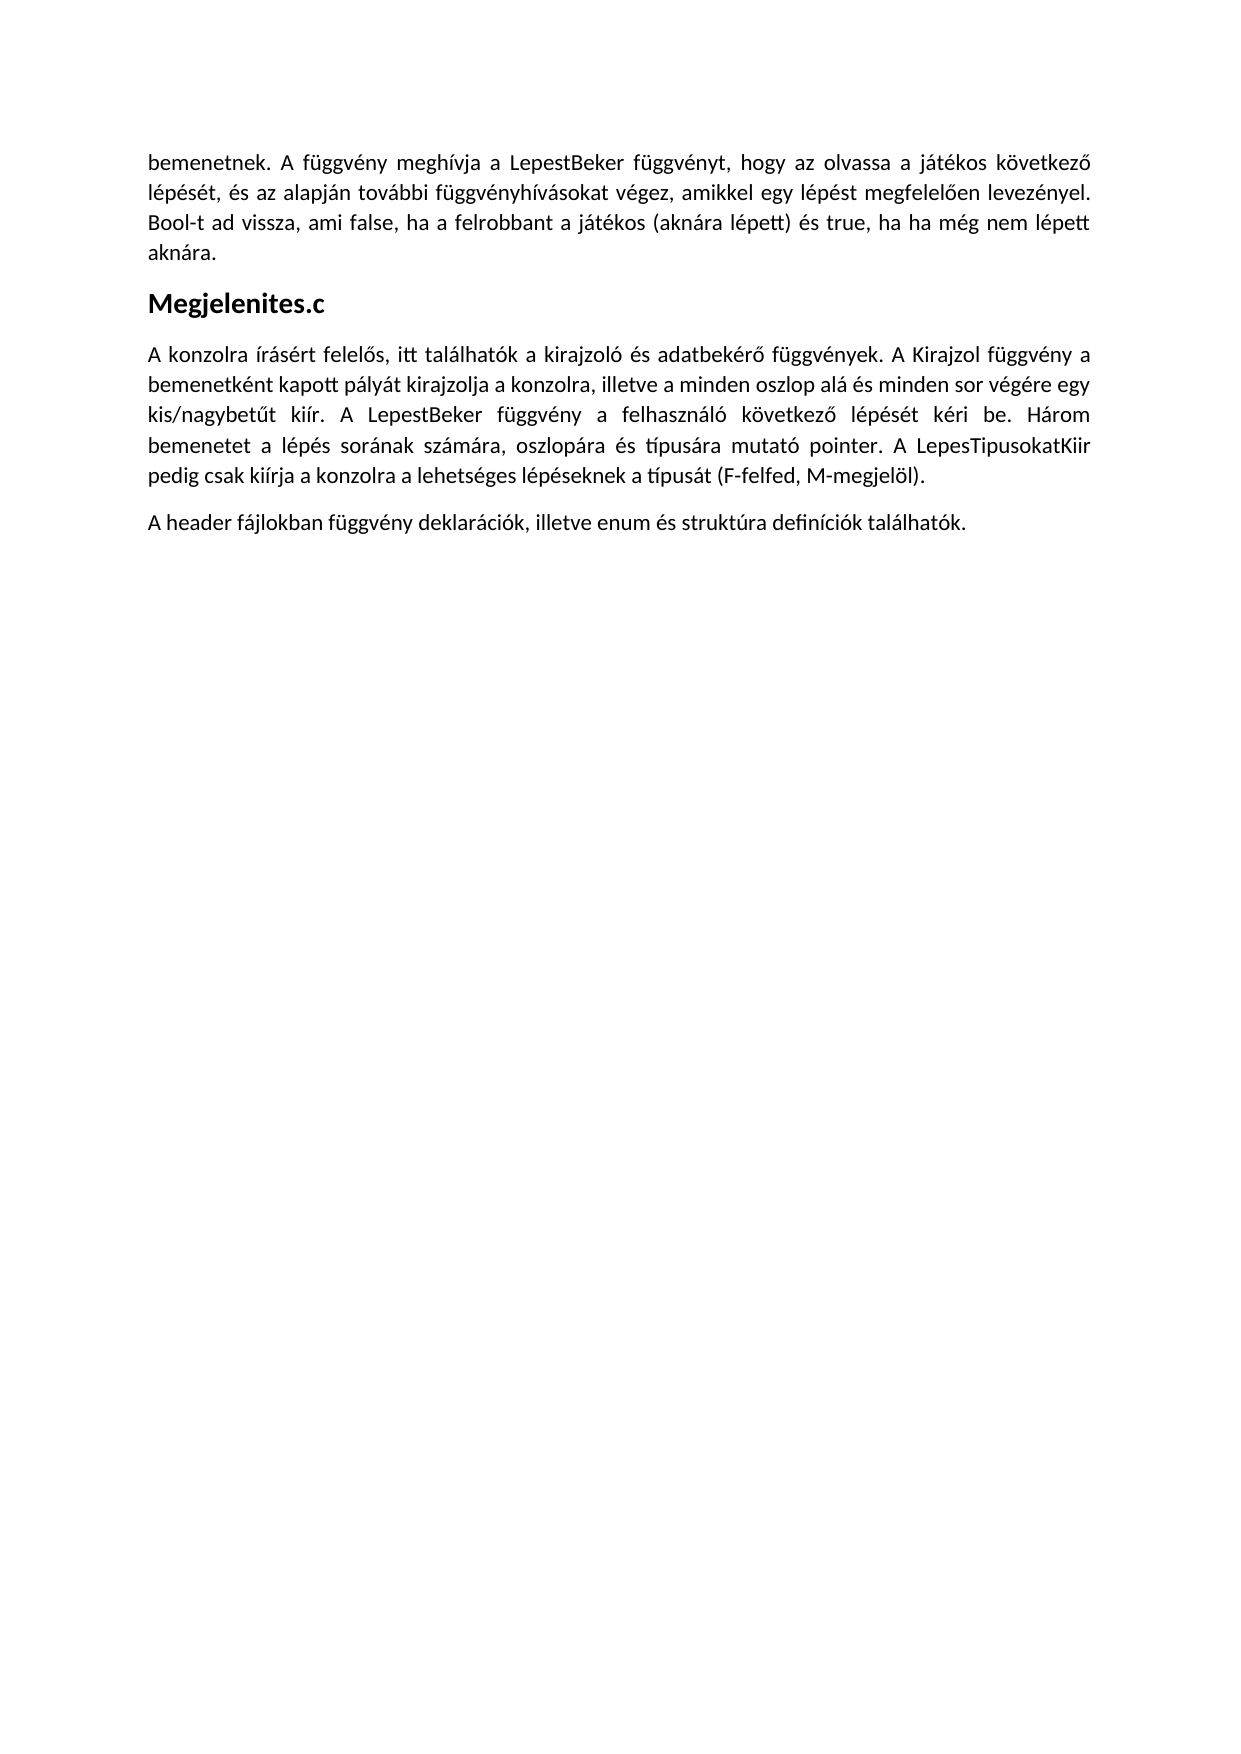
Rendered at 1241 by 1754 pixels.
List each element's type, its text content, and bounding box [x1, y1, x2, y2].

text Megjelenites.c [148, 285, 1093, 321]
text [148, 148, 1093, 266]
text A konzolra írásért felelős, itt találhatók a kirajzoló és adatbekérő függvények. A Kirajzol függvény a bemenetként kapott pályát kirajzolja a konzolra, illetve a minden oszlop alá és minden sor végére egy kis/nagybetűt kiír. A LepestBeker függvény a felhasználó következő lépését kéri be. Három bemenetet a lépés sorának számára, oszlopára és típusára mutató pointer. A LepesTipusokatKiir pedig csak kiírja a konzolra a lehetséges lépéseknek a típusát (F-felfed, M-megjelöl). [148, 340, 1093, 489]
text A header fájlokban függvény deklarációk, illetve enum és struktúra definíciók találhatók. [148, 508, 1093, 536]
